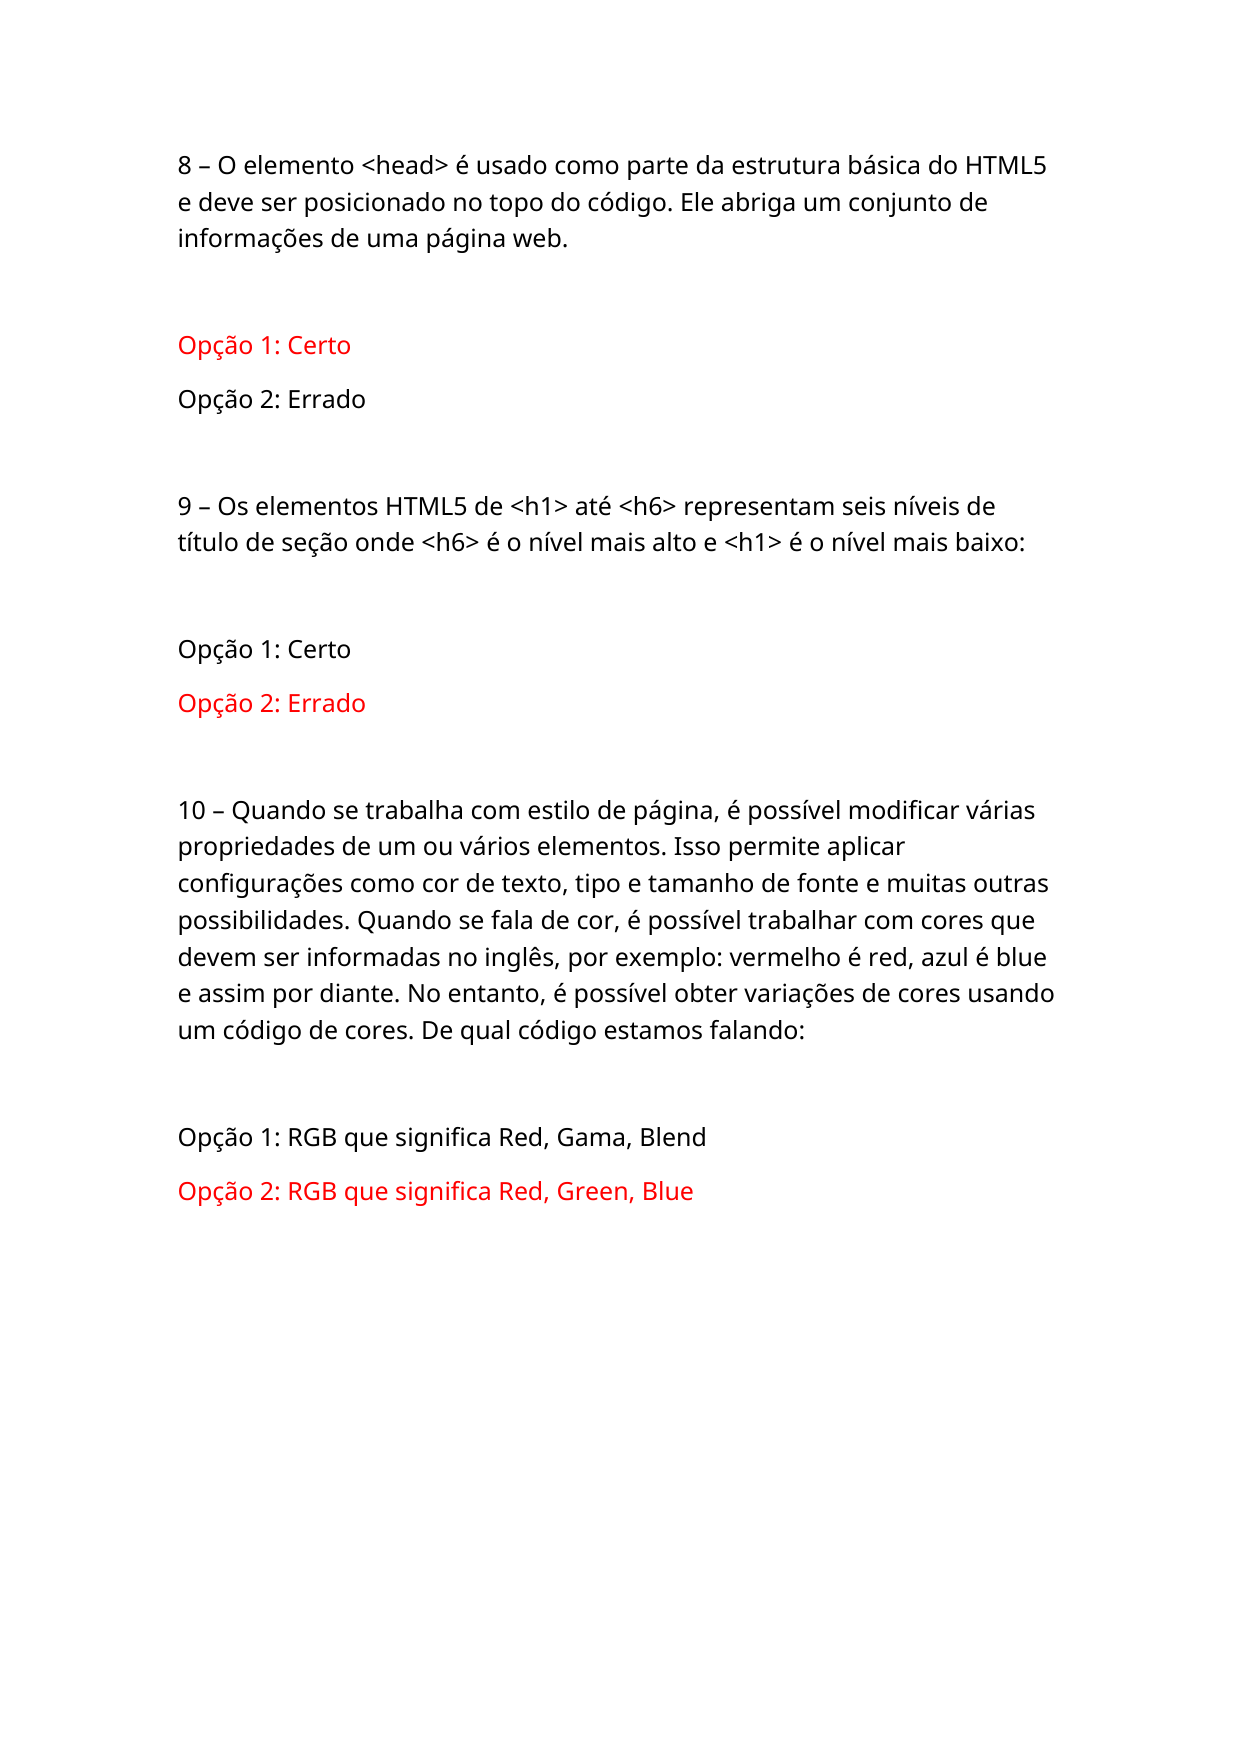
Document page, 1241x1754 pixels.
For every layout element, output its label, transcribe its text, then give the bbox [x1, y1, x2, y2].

text Opção 2: Errado [177, 685, 1063, 719]
text Opção 2: RGB que significa Red, Green, Blue [177, 1173, 1063, 1207]
text Opção 1: Certo [177, 632, 1063, 666]
text 9 – Os elementos HTML5 de <h1> até <h6> representam seis níveis de título de seção onde <h6> é o nível mais alto e <h1> é o nível mais baixo: [177, 488, 1063, 559]
text Opção 1: Certo [177, 328, 1063, 362]
text 8 – O elemento <head> é usado como parte da estrutura básica do HTML5 e deve ser posicionado no topo do código. Ele abriga um conjunto de informações de uma página web. [177, 148, 1063, 255]
text Opção 2: Errado [177, 381, 1063, 416]
text Opção 1: RGB que significa Red, Gama, Blend [177, 1120, 1063, 1154]
text 10 – Quando se trabalha com estilo de página, é possível modificar várias propriedades de um ou vários elementos. Isso permite aplicar configurações como cor de texto, tipo e tamanho de fonte e muitas outras possibilidades. Quando se fala de cor, é possível trabalhar com cores que devem ser informadas no inglês, por exemplo: vermelho é red, azul é blue e assim por diante. No entanto, é possível obter variações de cores usando um código de cores. De qual código estamos falando: [177, 792, 1063, 1047]
